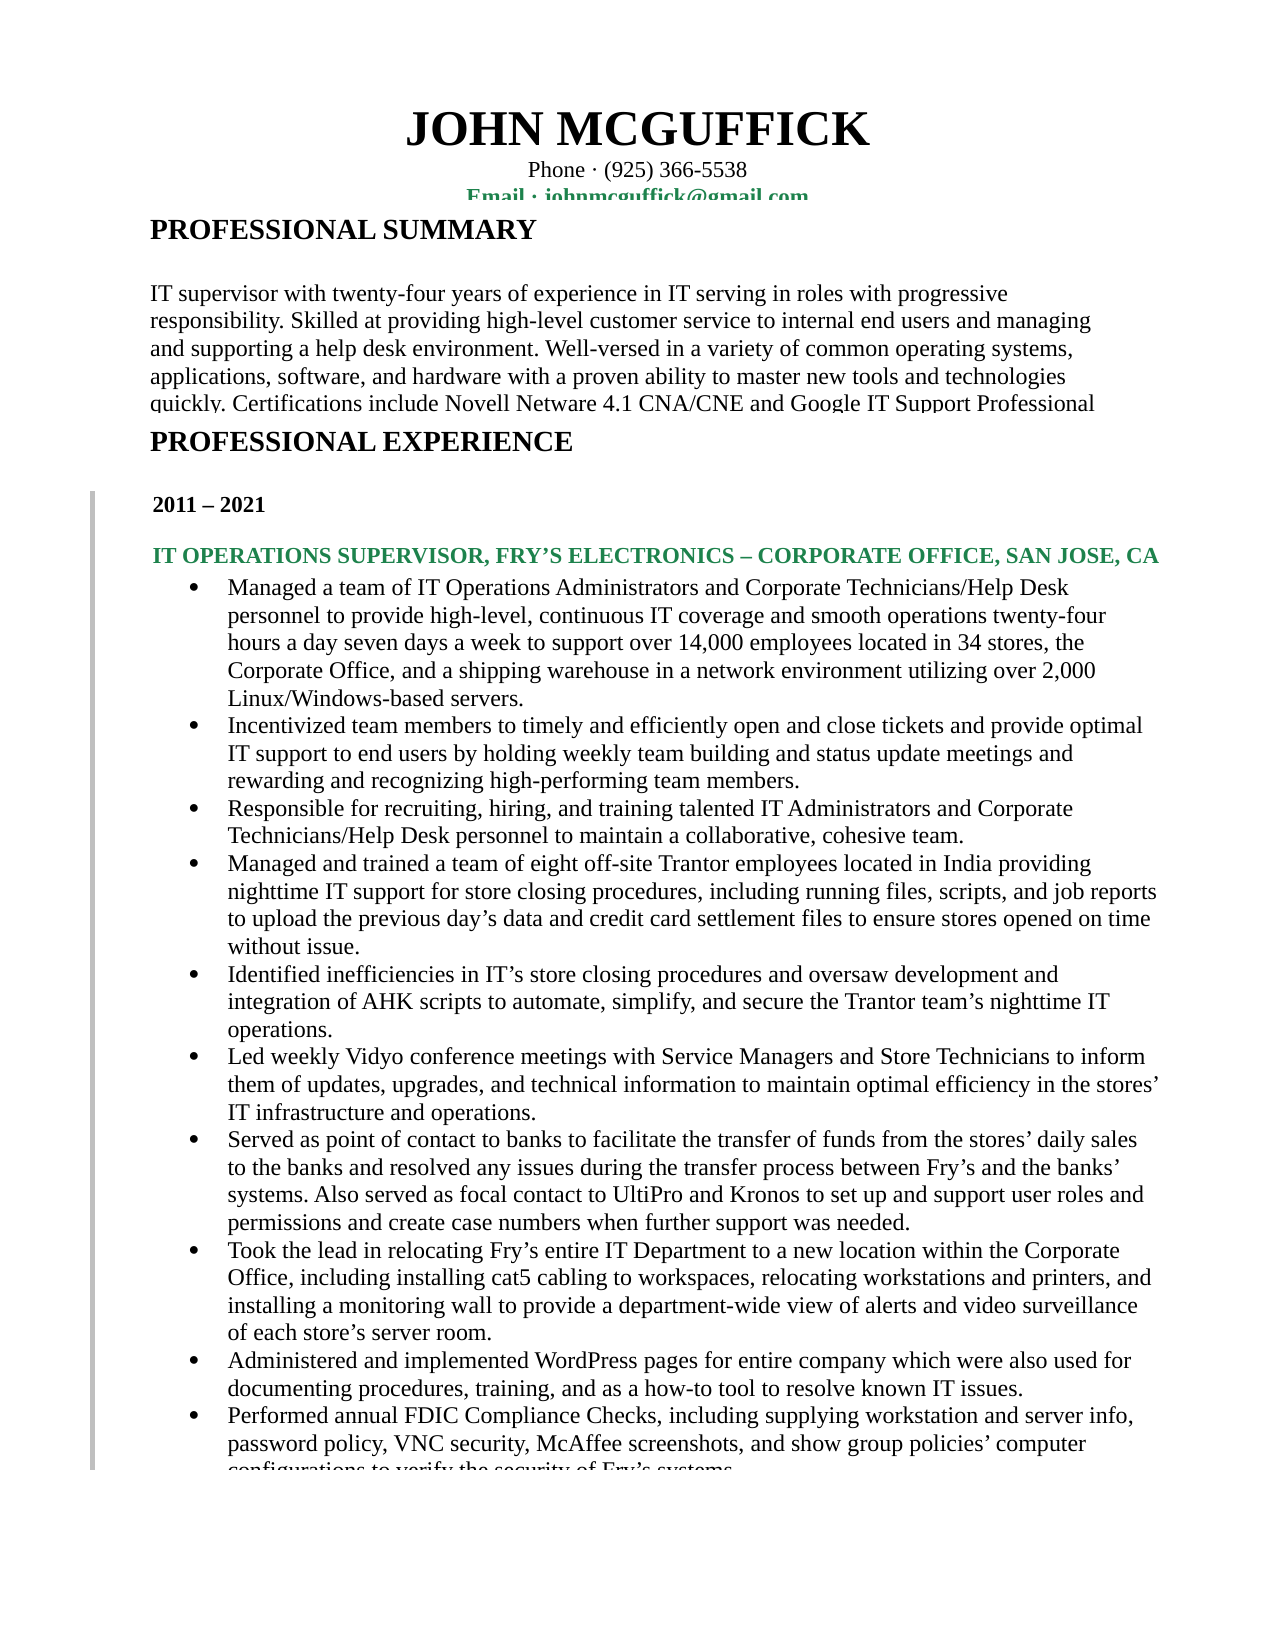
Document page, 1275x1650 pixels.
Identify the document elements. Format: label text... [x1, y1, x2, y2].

text PROFESSIONAL EXPERIENCE [150, 424, 1125, 458]
table_cell PROFESSIONAL SUMMARY IT supervisor with twenty-four years of experience in IT serving in roles with progressive responsibility. Skilled at providing high-level customer service to internal end users and managing and supporting a help desk environment. Well-versed in a variety of common operating systems, applications, software, and hardware with a proven ability to master new tools and technologies quickly. Certifications include Novell Netware 4.1 CNA/CNE and Google IT Support Professional [150, 212, 1125, 424]
table_header John mcguffick Phone · (925) 366-5538 Email · johnmcguffick@gmail.com [150, 99, 1125, 212]
table_header 2011 – 2021 It Operations sUPERVISOR, Fry’s Electronics – Corporate Office, San Jose, CA Managed a team of IT Operations Administrators and Corporate Technicians/Help Desk personnel to provide high-level, continuous IT coverage and smooth operations twenty-four hours a day seven days a week to support over 14,000 employees located in 34 stores, the Corporate Office, and a shipping warehouse in a network environment utilizing over 2,000 Linux/Windows-based servers. Incentivized team members to timely and efficiently open and close tickets and provide optimal IT support to end users by holding weekly team building and status update meetings and rewarding and recognizing high-performing team members. Responsible for recruiting, hiring, and training talented IT Administrators and Corporate Technicians/Help Desk personnel to maintain a collaborative, cohesive team. Managed and trained a team of eight off-site Trantor employees located in India providing nighttime IT support for store closing procedures, including running files, scripts, and job reports to upload the previous day’s data and credit card settlement files to ensure stores opened on time without issue. Identified inefficiencies in IT’s store closing procedures and oversaw development and integration of AHK scripts to automate, simplify, and secure the Trantor team’s nighttime IT operations. Led weekly Vidyo conference meetings with Service Managers and Store Technicians to inform them of updates, upgrades, and technical information to maintain optimal efficiency in the stores’ IT infrastructure and operations. Served as point of contact to banks to facilitate the transfer of funds from the stores’ daily sales to the banks and resolved any issues during the transfer process between Fry’s and the banks’ systems. Also served as focal contact to UltiPro and Kronos to set up and support user roles and permissions and create case numbers when further support was needed. Took the lead in relocating Fry’s entire IT Department to a new location within the Corporate Office, including installing cat5 cabling to workspaces, relocating workstations and printers, and installing a monitoring wall to provide a department-wide view of alerts and video surveillance of each store’s server room. Administered and implemented WordPress pages for entire company which were also used for documenting procedures, training, and as a how-to tool to resolve known IT issues. Performed annual FDIC Compliance Checks, including supplying workstation and server info, password policy, VNC security, McAffee screenshots, and show group policies’ computer configurations to verify the security of Fry’s systems. Assisted with backups using Veritas Backup Exec including replacing tapes, erasing tapes, cleaning drives, scheduling backups, and monitoring jobs. [95, 491, 1162, 1469]
